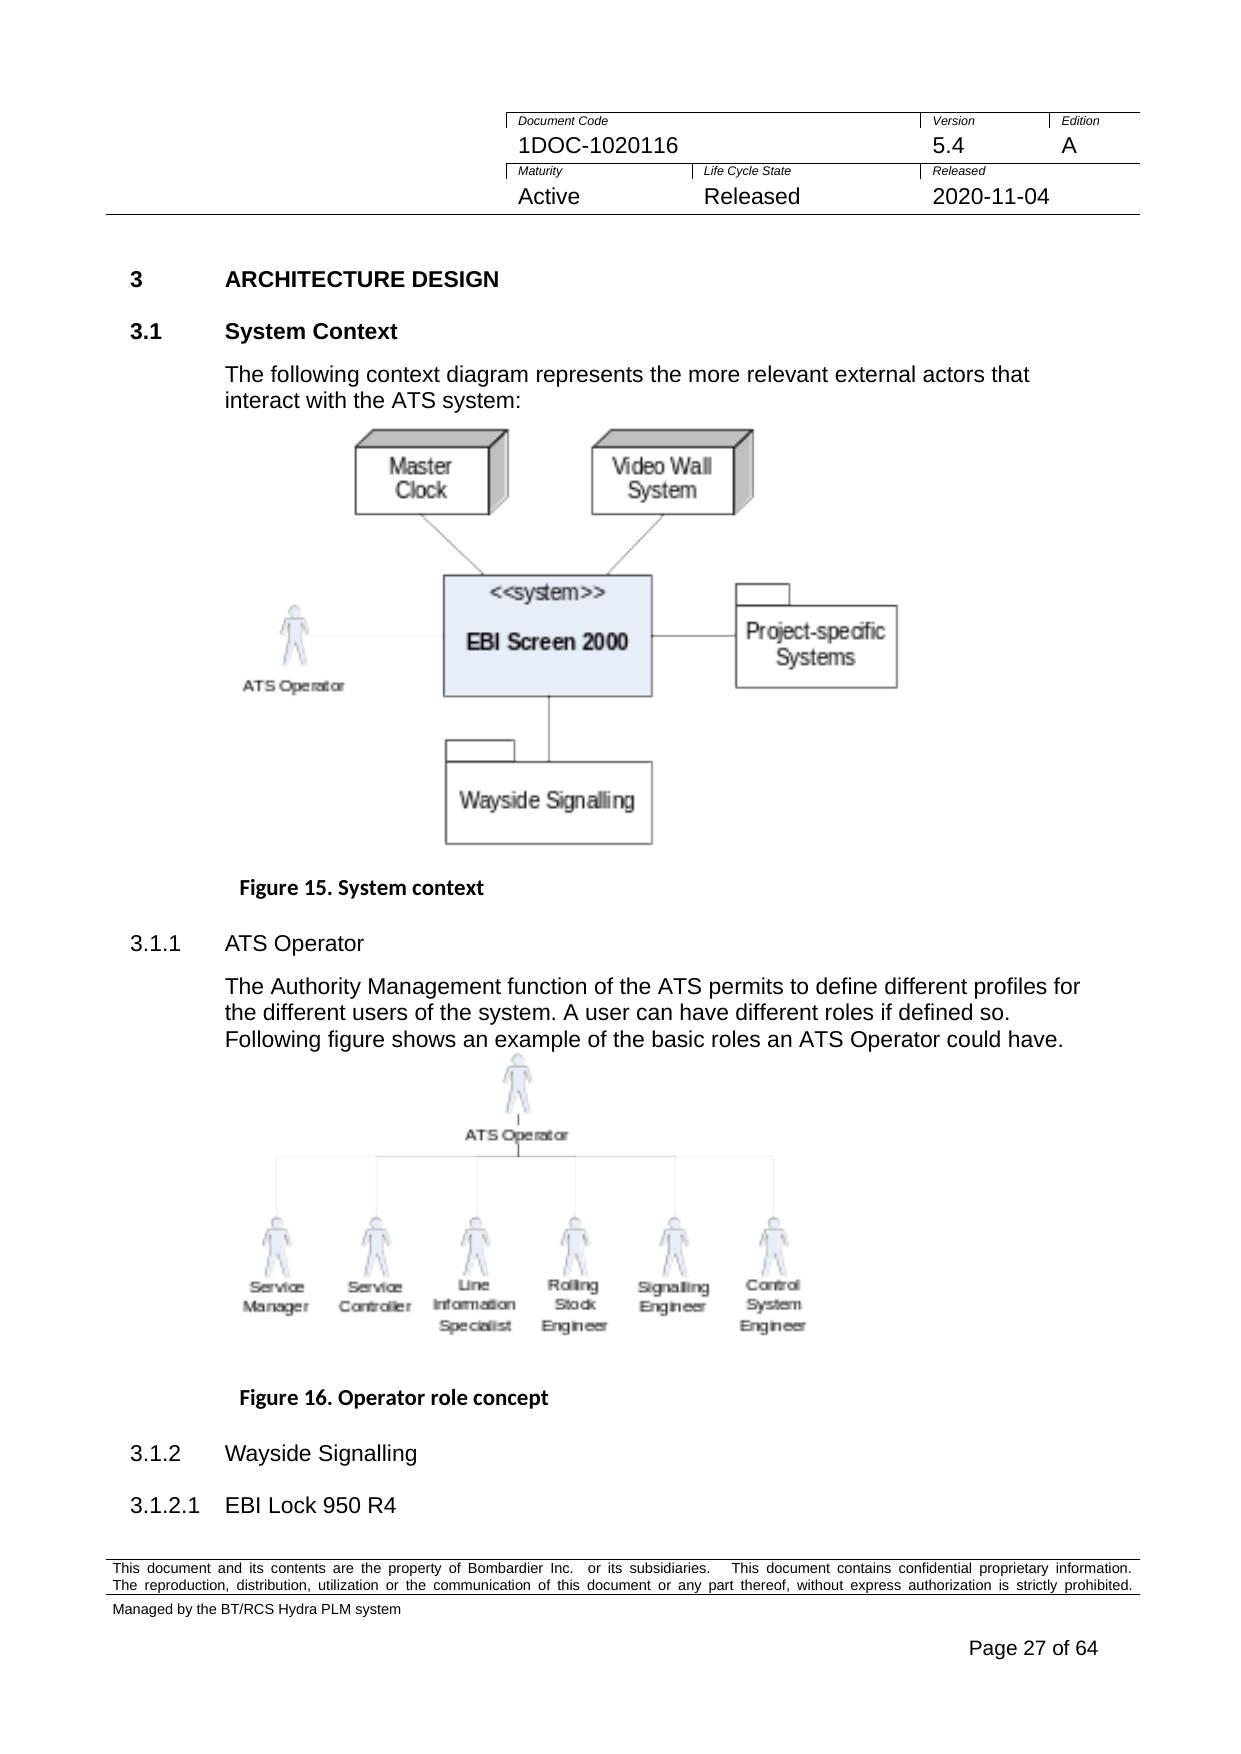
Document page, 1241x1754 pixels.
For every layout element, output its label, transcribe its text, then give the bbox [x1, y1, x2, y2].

text Figure 15. System context [239, 873, 1134, 901]
text The Authority Management function of the ATS permits to define different profiles for the different users of the system. A user can have different roles if defined so. Following figure shows an example of the basic roles an ATS Operator could have. [224, 973, 1104, 1052]
text The following context diagram represents the more relevant external actors that interact with the ATS system: [224, 361, 1104, 413]
text Figure 16. Operator role concept [239, 1383, 1134, 1411]
subtitle System Context [130, 318, 1104, 344]
subtitle Wayside Signalling [130, 1440, 1104, 1467]
subtitle ATS Operator [130, 930, 1104, 956]
subtitle EBI Lock 950 R4 [130, 1492, 1104, 1518]
subtitle Architecture Design [130, 266, 1104, 293]
